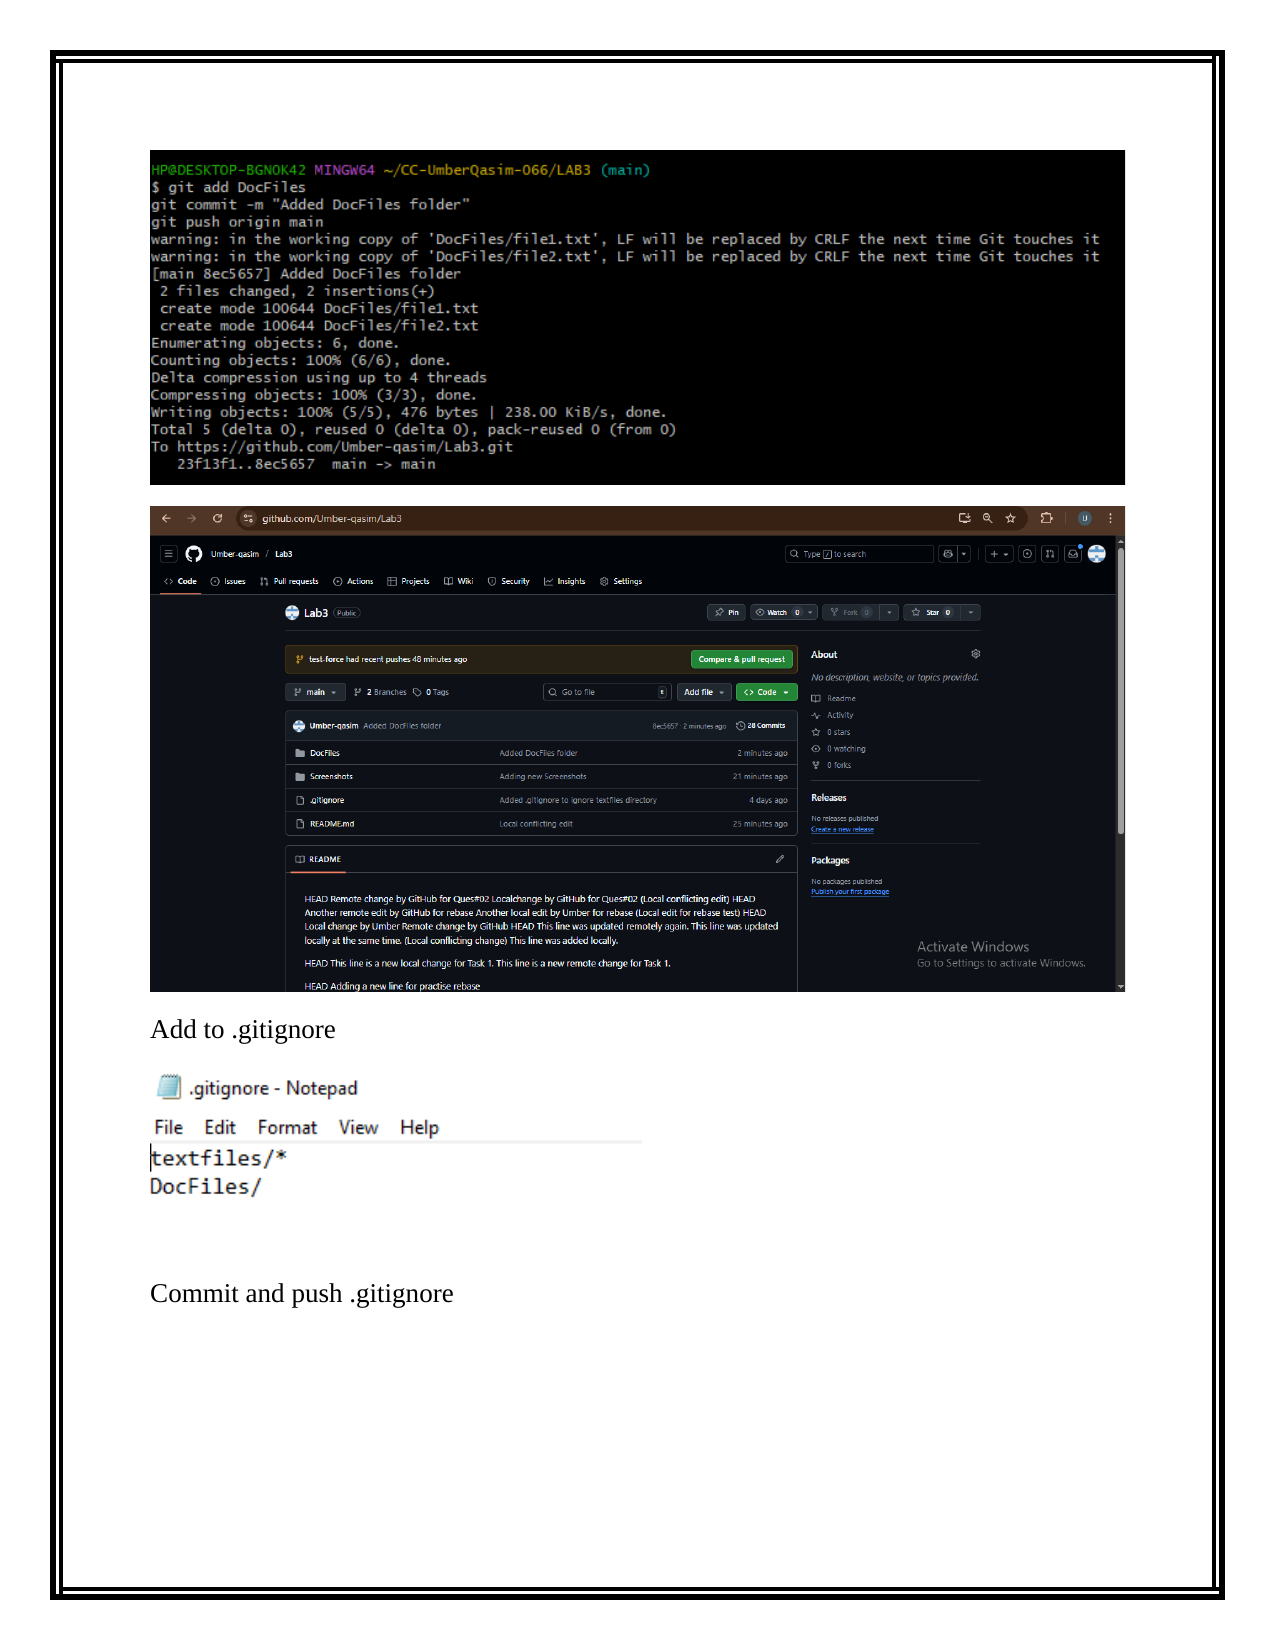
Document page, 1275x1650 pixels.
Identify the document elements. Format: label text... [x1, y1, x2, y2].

picture [150, 150, 1125, 485]
text Commit and push .gitignore [150, 1277, 1125, 1308]
picture [150, 1065, 643, 1257]
picture [150, 506, 1125, 992]
text Add to .gitignore [150, 1013, 1125, 1044]
